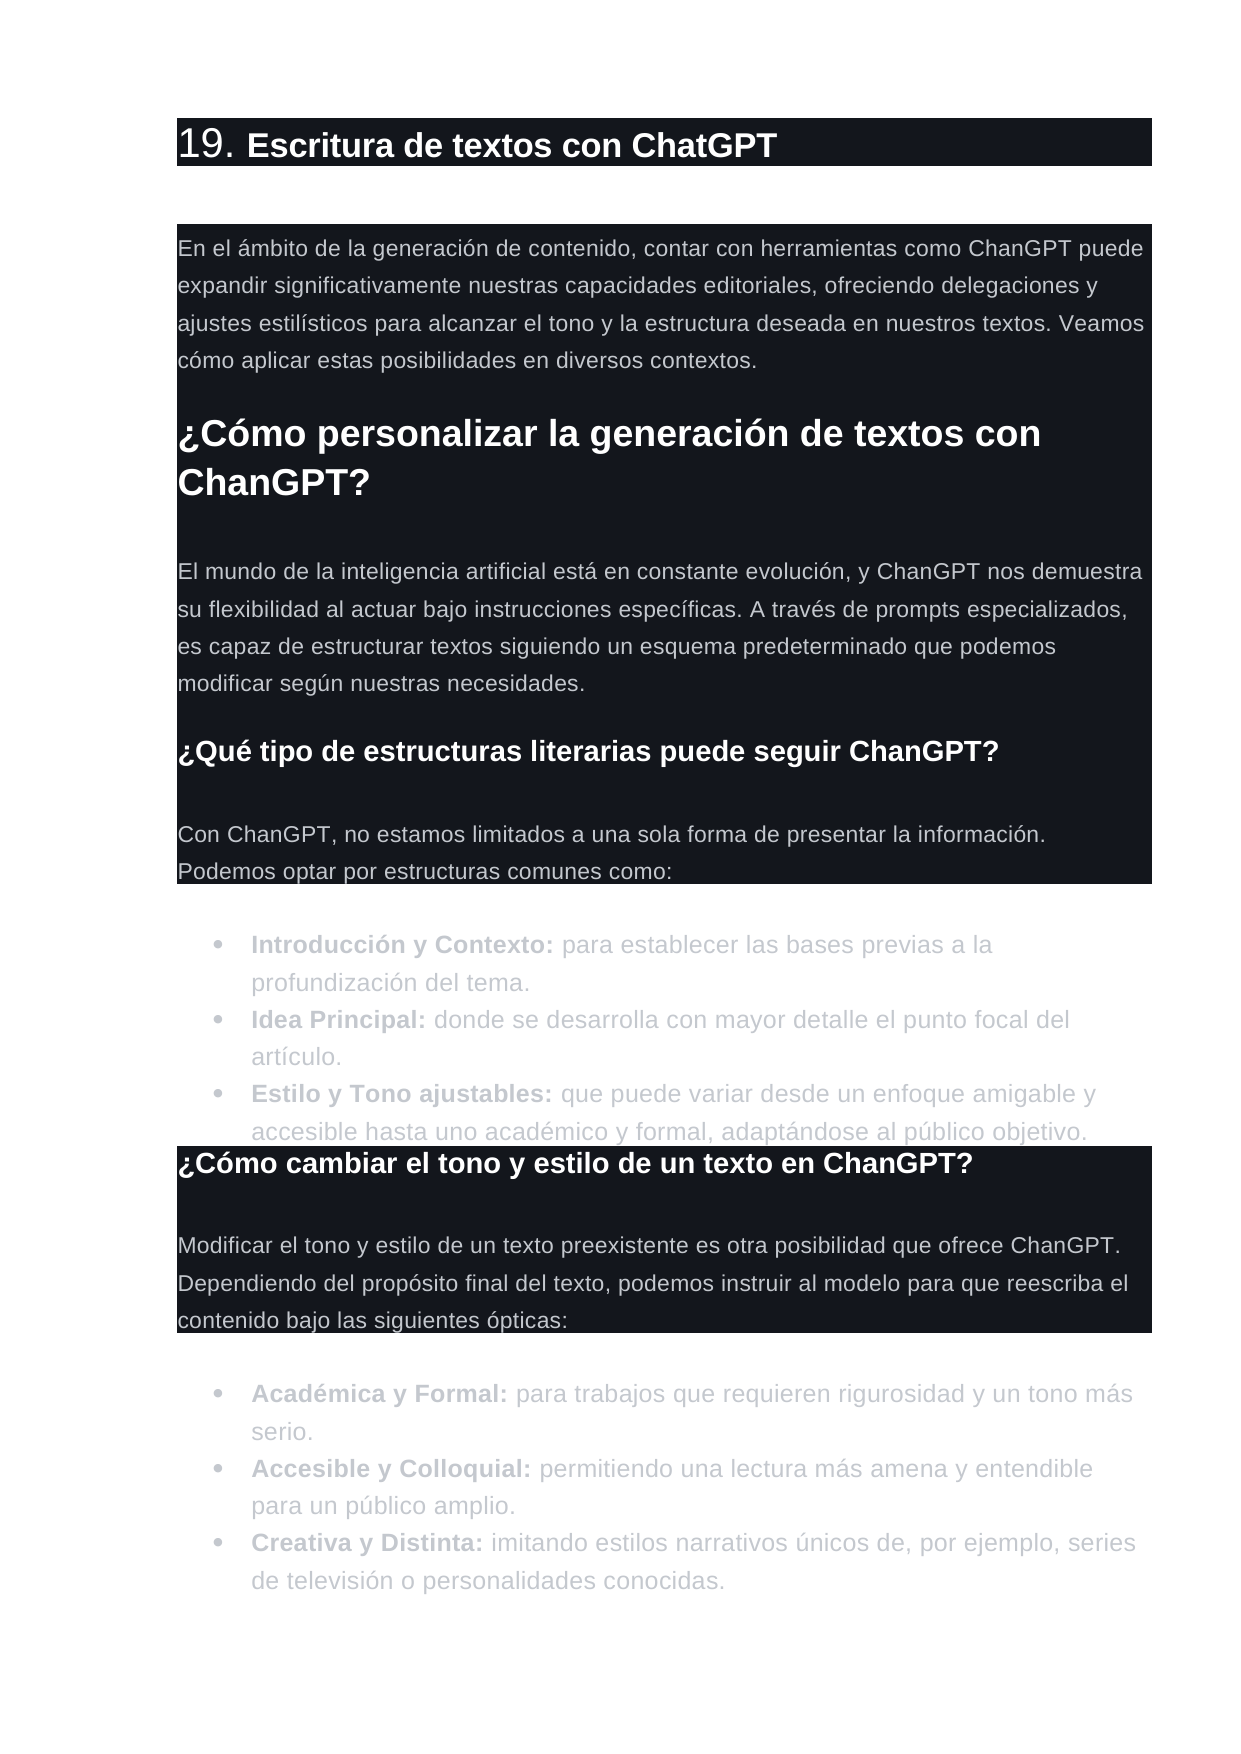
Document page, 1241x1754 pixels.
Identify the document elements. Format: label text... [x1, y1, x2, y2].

list Introducción y Contexto: para establecer las bases previas a la profundización del tema. [213, 922, 1152, 996]
text Con ChanGPT, no estamos limitados a una sola forma de presentar la información. Podemos optar por estructuras comunes como: [177, 810, 1152, 884]
subtitle 19. Escritura de textos con ChatGPT [177, 118, 1152, 166]
subtitle ¿Qué tipo de estructuras literarias puede seguir ChanGPT? [177, 734, 1152, 767]
text En el ámbito de la generación de contenido, contar con herramientas como ChanGPT puede expandir significativamente nuestras capacidades editoriales, ofreciendo delegaciones y ajustes estilísticos para alcanzar el tono y la estructura deseada en nuestros textos. Veamos cómo aplicar estas posibilidades en diversos contextos. [177, 224, 1152, 373]
text El mundo de la inteligencia artificial está en constante evolución, y ChanGPT nos demuestra su flexibilidad al actuar bajo instrucciones específicas. A través de prompts especializados, es capaz de estructurar textos siguiendo un esquema predeterminado que podemos modificar según nuestras necesidades. [177, 547, 1152, 697]
list Creativa y Distinta: imitando estilos narrativos únicos de, por ejemplo, series de televisión o personalidades conocidas. [213, 1520, 1152, 1594]
list Accesible y Colloquial: permitiendo una lectura más amena y entendible para un público amplio. [213, 1445, 1152, 1520]
subtitle ¿Cómo cambiar el tono y estilo de un texto en ChanGPT? [177, 1146, 1152, 1179]
text Modificar el tono y estilo de un texto preexistente es otra posibilidad que ofrece ChanGPT. Dependiendo del propósito final del texto, podemos instruir al modelo para que reescriba el contenido bajo las siguientes ópticas: [177, 1222, 1152, 1333]
list Académica y Formal: para trabajos que requieren rigurosidad y un tono más serio. [213, 1371, 1152, 1445]
list Estilo y Tono ajustables: que puede variar desde un enfoque amigable y accesible hasta uno académico y formal, adaptándose al público objetivo. [213, 1071, 1152, 1146]
list Idea Principal: donde se desarrolla con mayor detalle el punto focal del artículo. [213, 996, 1152, 1071]
subtitle ¿Cómo personalizar la generación de textos con ChanGPT? [177, 411, 1152, 503]
